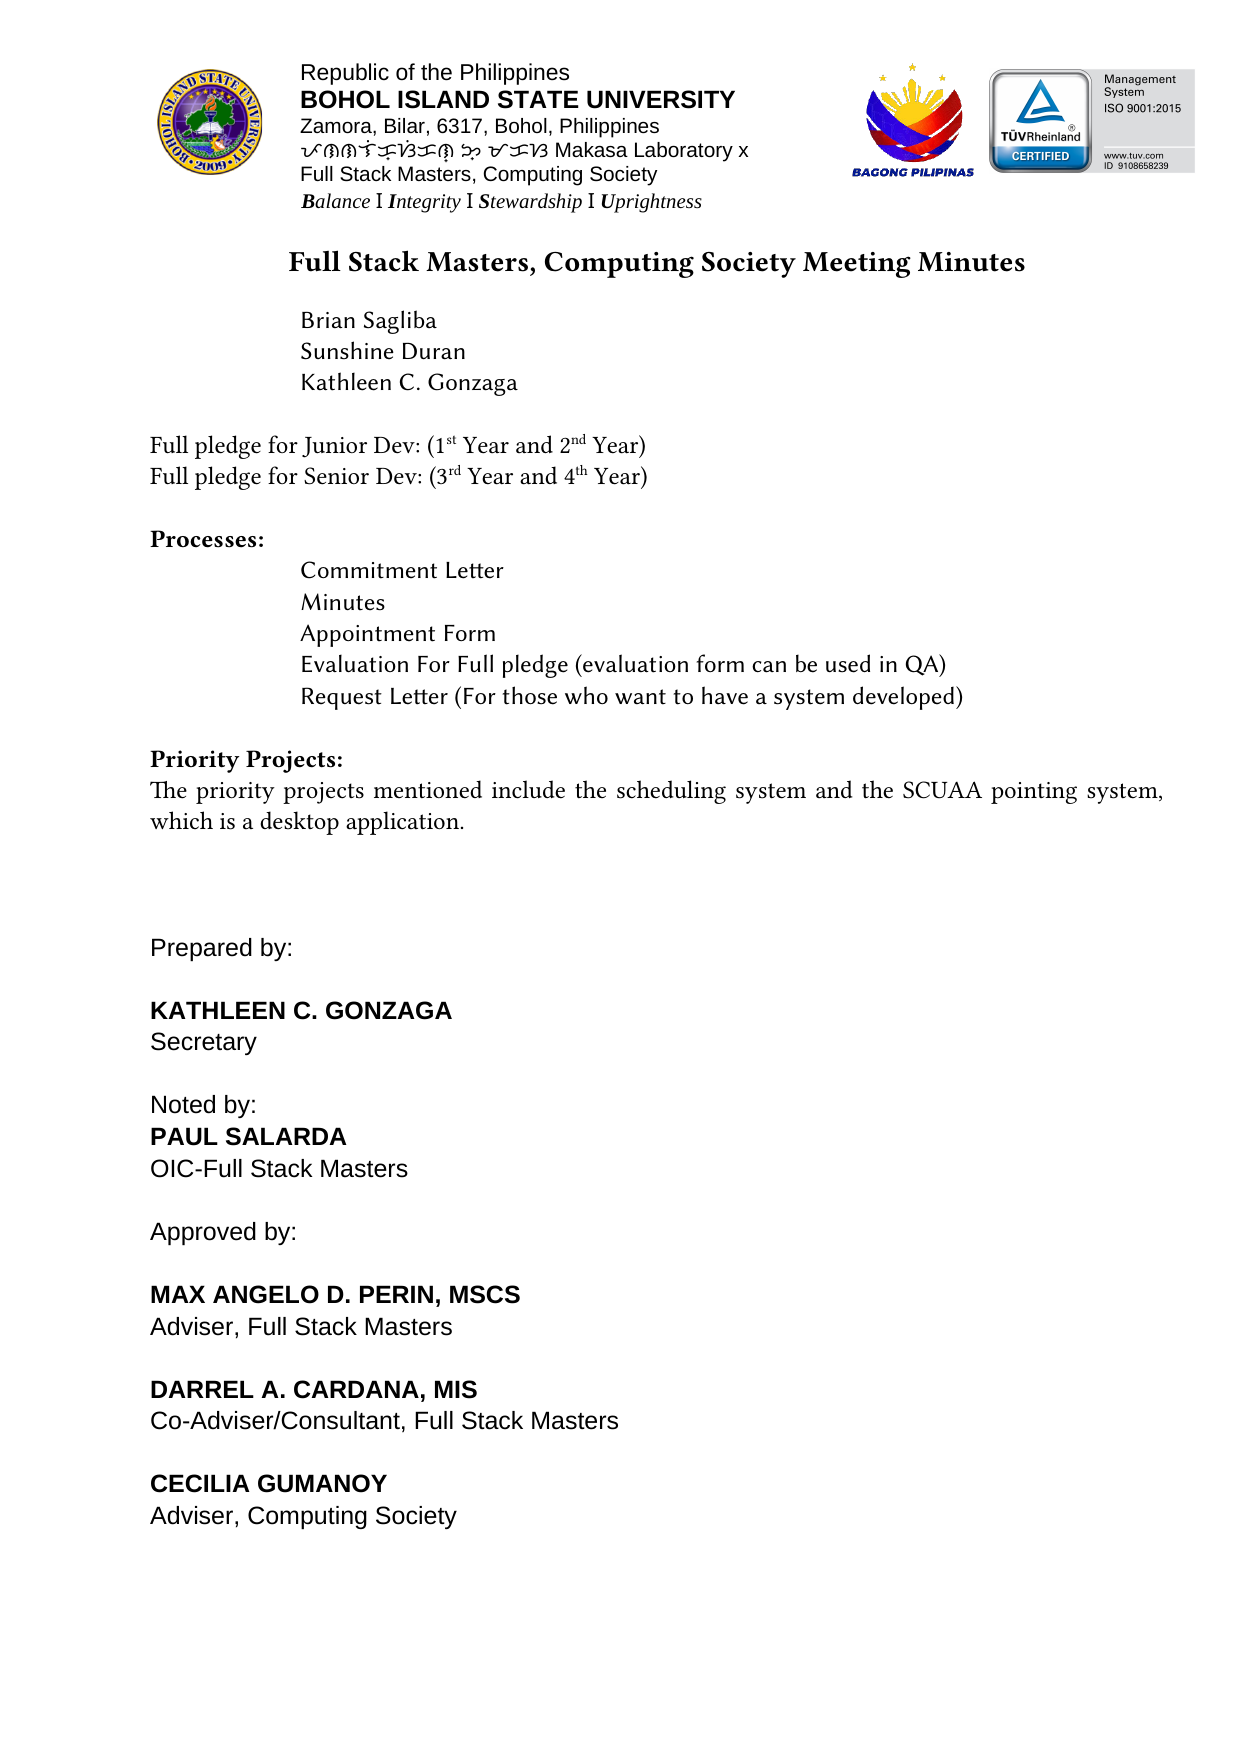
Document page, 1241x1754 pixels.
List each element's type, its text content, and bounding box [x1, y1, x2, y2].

text Approved by: [150, 1217, 1165, 1246]
text CECILIA GUMANOY [150, 1469, 1165, 1498]
text Priority Projects: [150, 744, 1165, 773]
list Appointment Form [300, 619, 1165, 648]
list Commitment Letter [300, 556, 1165, 585]
list Kathleen C. Gonzaga [300, 368, 1165, 397]
text MAX ANGELO D. PERIN, MSCS [150, 1280, 1165, 1309]
list Evaluation For Full pledge (evaluation form can be used in QA) [300, 651, 1165, 679]
text KATHLEEN C. GONZAGA [150, 996, 1165, 1024]
list Sunshine Duran [300, 337, 1165, 366]
picture [157, 69, 263, 175]
picture [851, 62, 974, 177]
picture [988, 68, 1196, 174]
text Secretary [150, 1027, 1165, 1056]
text PAUL SALARDA [150, 1122, 1165, 1151]
text Full pledge for Junior Dev: (1st Year and 2nd Year) [150, 400, 1165, 459]
text The priority projects mentioned include the scheduling system and the SCUAA pointing system, which is a desktop application. [150, 776, 1165, 836]
text Co-Adviser/Consultant, Full Stack Masters [150, 1406, 1165, 1435]
list Brian Sagliba [300, 306, 1165, 334]
text Prepared by: [150, 933, 1165, 961]
text DARREL A. CARDANA, MIS [150, 1374, 1165, 1403]
text OIC-Full Stack Masters [150, 1154, 1165, 1182]
list Request Letter (For those who want to have a system developed) [300, 682, 1165, 710]
text Adviser, Computing Society [150, 1501, 1165, 1529]
text Full pledge for Senior Dev: (3rd Year and 4th Year) [150, 462, 1165, 491]
text Adviser, Full Stack Masters [150, 1311, 1165, 1340]
text Processes: [150, 525, 1165, 554]
list Minutes [300, 588, 1165, 616]
text Noted by: [150, 1091, 1165, 1119]
